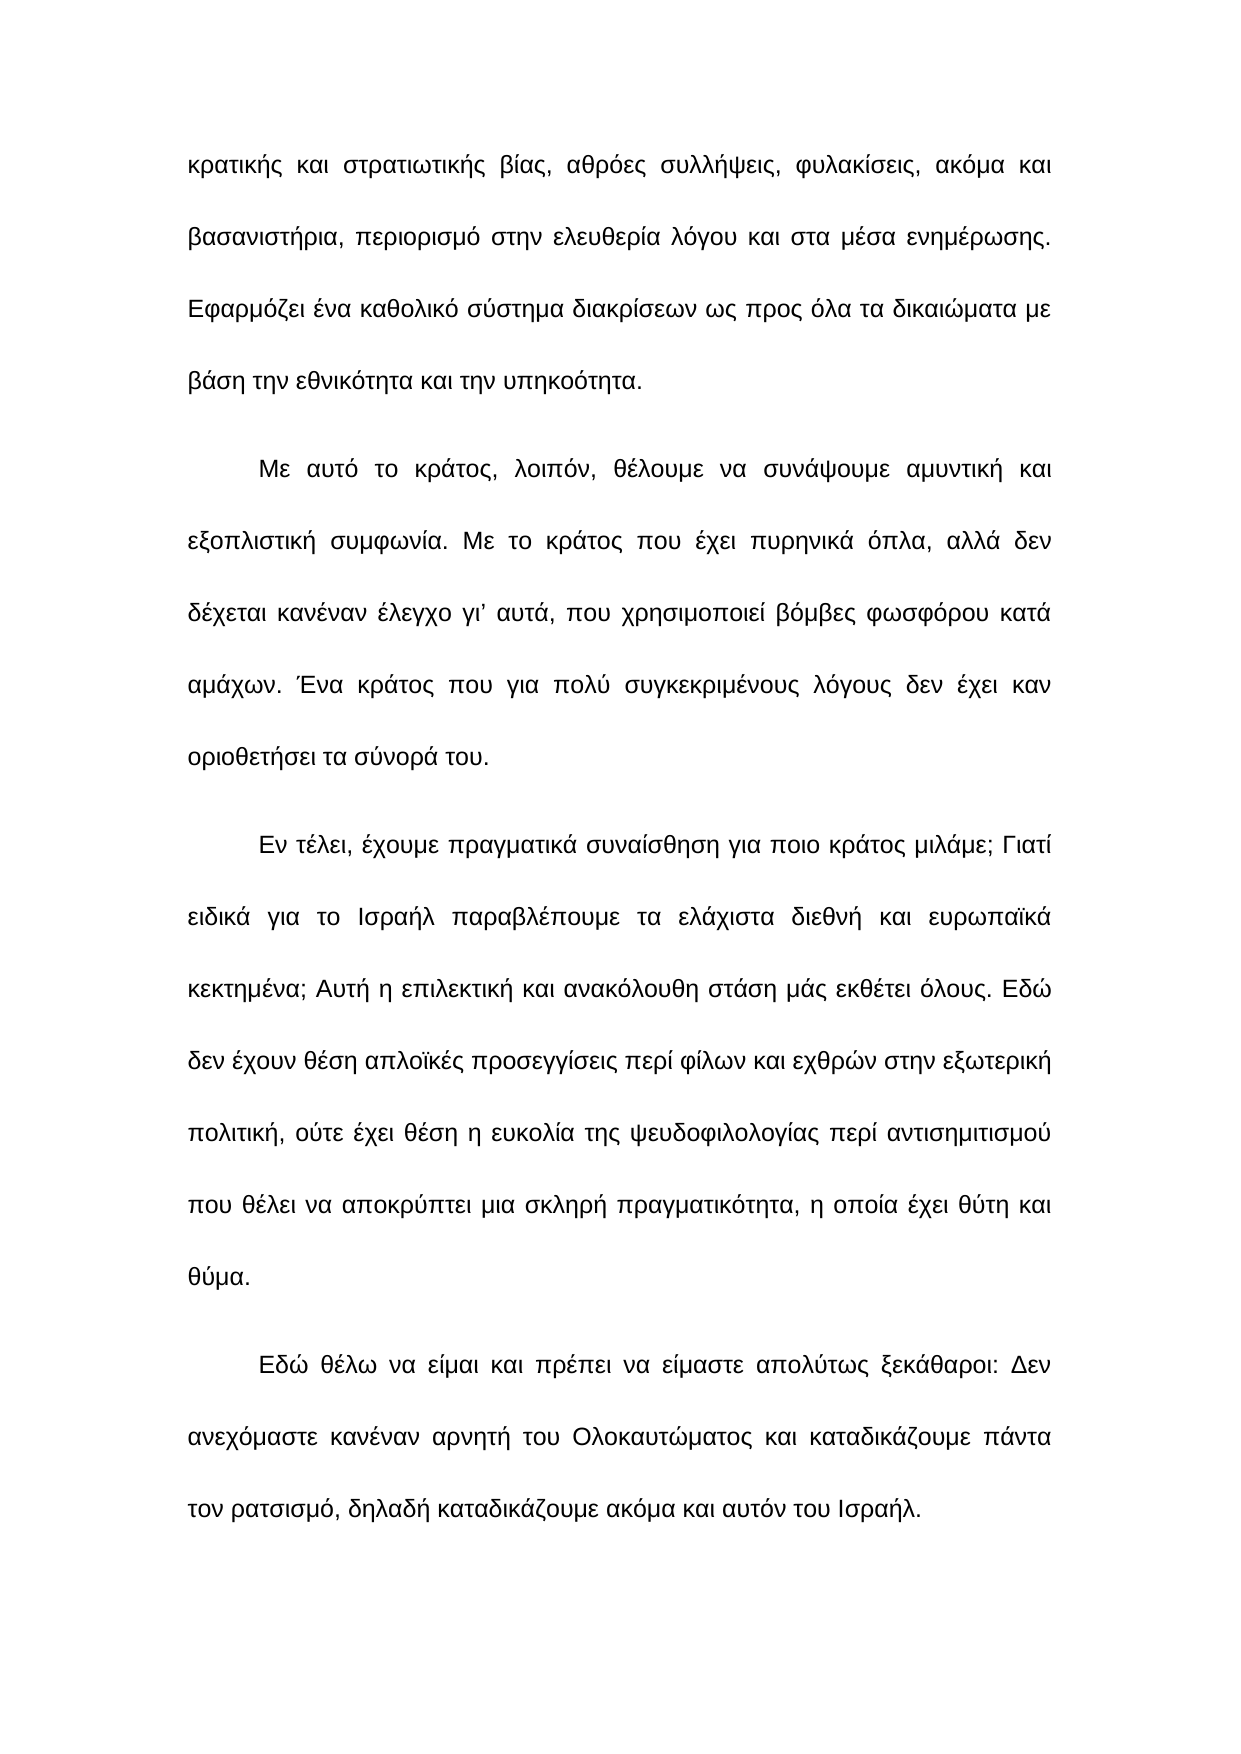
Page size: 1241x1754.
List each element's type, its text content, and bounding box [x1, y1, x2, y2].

text Εν τέλει, έχουμε πραγματικά συναίσθηση για ποιο κράτος μιλάμε; Γιατί ειδικά για το Ισραήλ παραβλέπουμε τα ελάχιστα διεθνή και ευρωπαϊκά κεκτημένα; Αυτή η επιλεκτική και ανακόλουθη στάση μάς εκθέτει όλους. Εδώ δεν έχουν θέση απλοϊκές προσεγγίσεις περί φίλων και εχθρών στην εξωτερική πολιτική, ούτε έχει θέση η ευκολία της ψευδοφιλολογίας περί αντισημιτισμού που θέλει να αποκρύπτει μια σκληρή πραγματικότητα, η οποία έχει θύτη και θύμα. [187, 830, 1053, 1290]
text Με αυτό το κράτος, λοιπόν, θέλουμε να συνάψουμε αμυντική και εξοπλιστική συμφωνία. Με το κράτος που έχει πυρηνικά όπλα, αλλά δεν δέχεται κανέναν έλεγχο γι’ αυτά, που χρησιμοποιεί βόμβες φωσφόρου κατά αμάχων. Ένα κράτος που για πολύ συγκεκριμένους λόγους δεν έχει καν οριοθετήσει τα σύνορά του. [187, 454, 1053, 770]
text Εδώ θέλω να είμαι και πρέπει να είμαστε απολύτως ξεκάθαροι: Δεν ανεχόμαστε κανέναν αρνητή του Ολοκαυτώματος και καταδικάζουμε πάντα τον ρατσισμό, δηλαδή καταδικάζουμε ακόμα και αυτόν του Ισραήλ. [187, 1350, 1053, 1522]
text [187, 150, 1053, 394]
